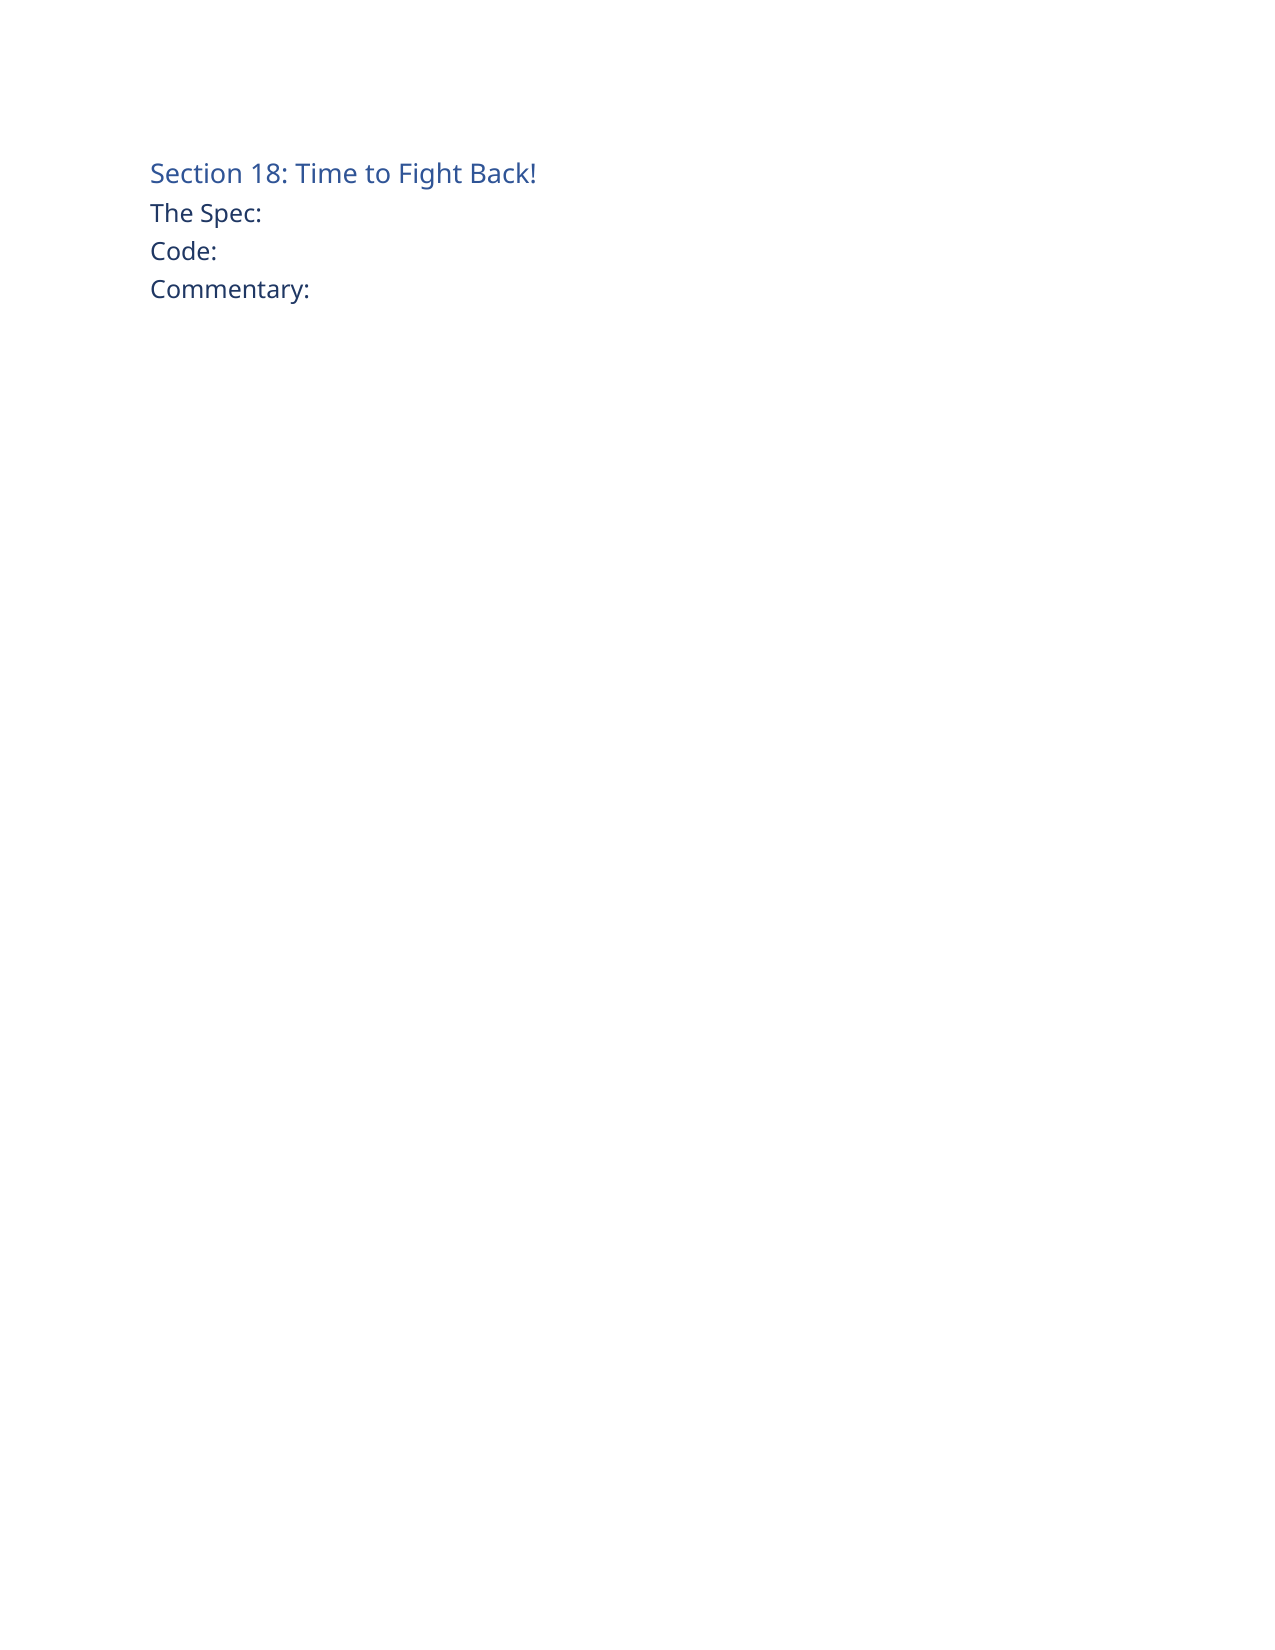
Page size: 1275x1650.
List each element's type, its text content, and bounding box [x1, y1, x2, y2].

subtitle Section 18: Time to Fight Back! [150, 154, 1125, 191]
subtitle Code: [150, 233, 1125, 267]
subtitle Commentary: [150, 272, 1125, 306]
subtitle The Spec: [150, 195, 1125, 229]
